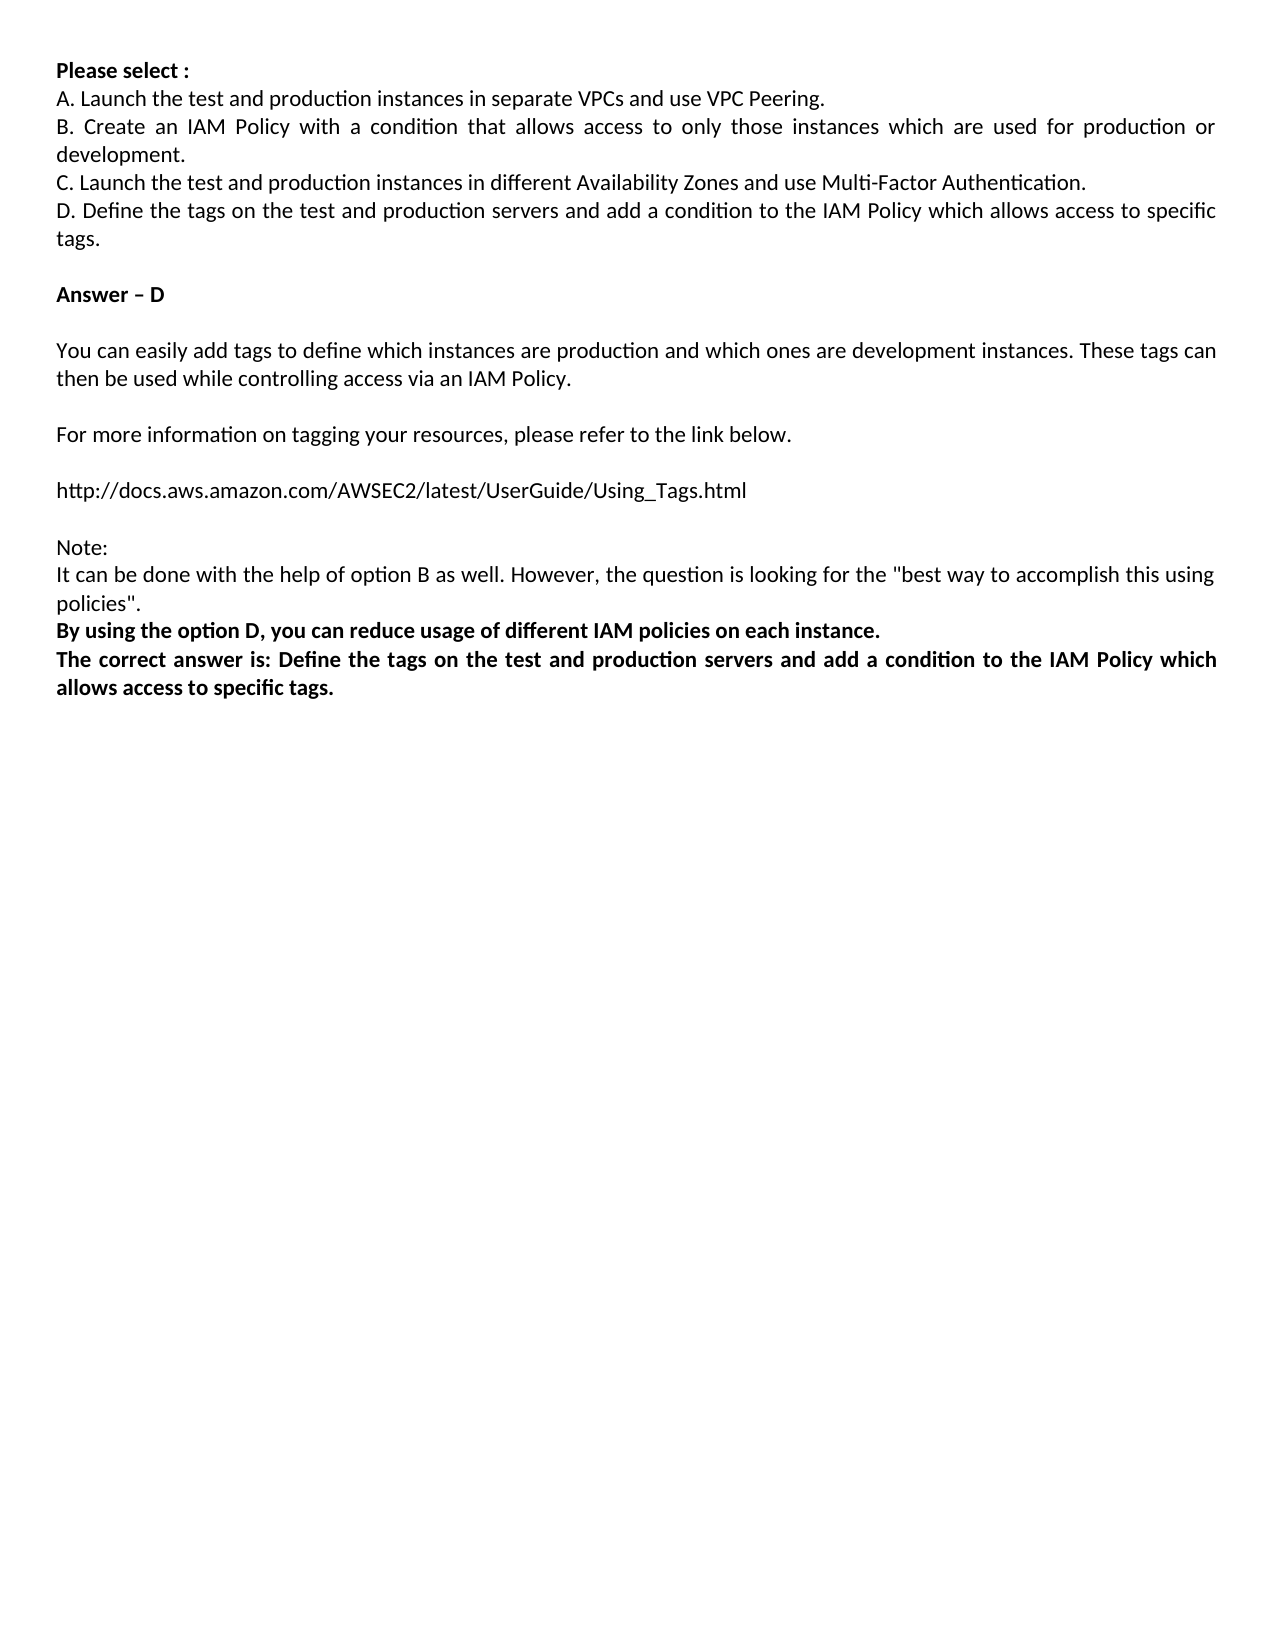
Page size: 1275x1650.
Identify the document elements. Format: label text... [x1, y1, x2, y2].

text For more information on tagging your resources, please refer to the link below. [56, 421, 1219, 448]
text It can be done with the help of option B as well. However, the question is looking for the "best way to accomplish this using policies". [56, 561, 1219, 617]
text By using the option D, you can reduce usage of different IAM policies on each instance. [56, 617, 1219, 645]
text A. Launch the test and production instances in separate VPCs and use VPC Peering. [56, 84, 1219, 112]
text You can easily add tags to define which instances are production and which ones are development instances. These tags can then be used while controlling access via an IAM Policy. [56, 336, 1219, 392]
text Note: [56, 533, 1219, 561]
text Please select : [56, 56, 1219, 84]
text The correct answer is: Define the tags on the test and production servers and add a condition to the IAM Policy which allows access to specific tags. [56, 645, 1219, 701]
text C. Launch the test and production instances in different Availability Zones and use Multi-Factor Authentication. [56, 168, 1219, 196]
text http://docs.aws.amazon.com/AWSEC2/latest/UserGuide/Using_Tags.html [56, 477, 1219, 504]
text B. Create an IAM Policy with a condition that allows access to only those instances which are used for production or development. [56, 112, 1219, 168]
text D. Define the tags on the test and production servers and add a condition to the IAM Policy which allows access to specific tags. [56, 196, 1219, 252]
text Answer – D [56, 280, 1219, 308]
